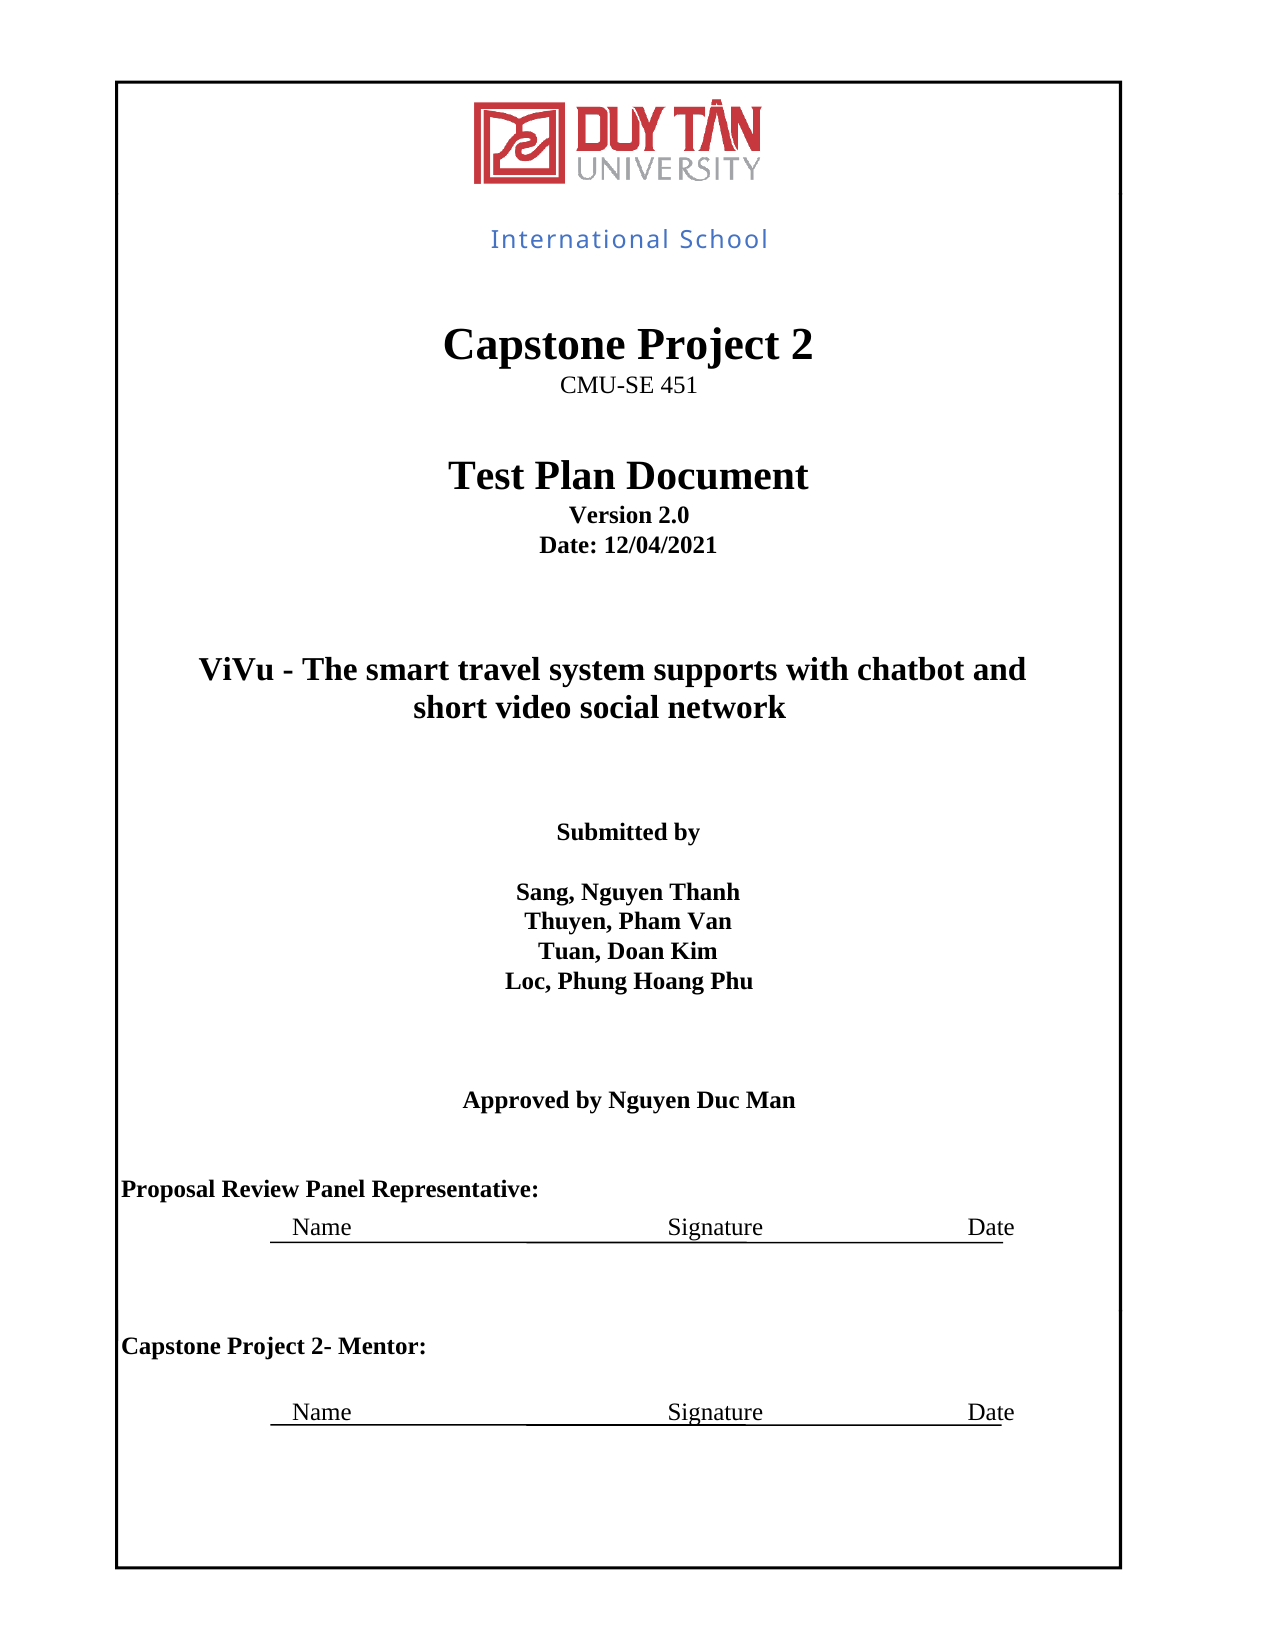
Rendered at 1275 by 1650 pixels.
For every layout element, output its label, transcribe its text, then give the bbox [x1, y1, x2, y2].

text Loc, Phung Hoang Phu [138, 966, 1121, 994]
text Proposal Review Panel Representative: [121, 1174, 1169, 1203]
text Capstone Project 2- Mentor: [121, 1331, 1169, 1360]
text Test Plan Document [138, 450, 1119, 498]
text Date: 12/04/2021 [138, 530, 1119, 559]
text Submitted by [138, 817, 1119, 846]
text Capstone Project 2 [138, 316, 1118, 369]
text Version 2.0 [138, 500, 1121, 529]
text International School [89, 222, 1169, 256]
text Sang, Nguyen Thanh Thuyen, Pham Van Tuan, Doan Kim [494, 877, 761, 965]
text CMU-SE 451 [138, 370, 1120, 399]
text Approved by Nguyen Duc Man [138, 1085, 1121, 1114]
picture [474, 99, 762, 184]
text Name Signature Date [138, 1212, 1169, 1241]
text ViVu - The smart travel system supports with chatbot and short video social network [138, 649, 1062, 726]
text Name Signature Date [138, 1397, 1169, 1425]
